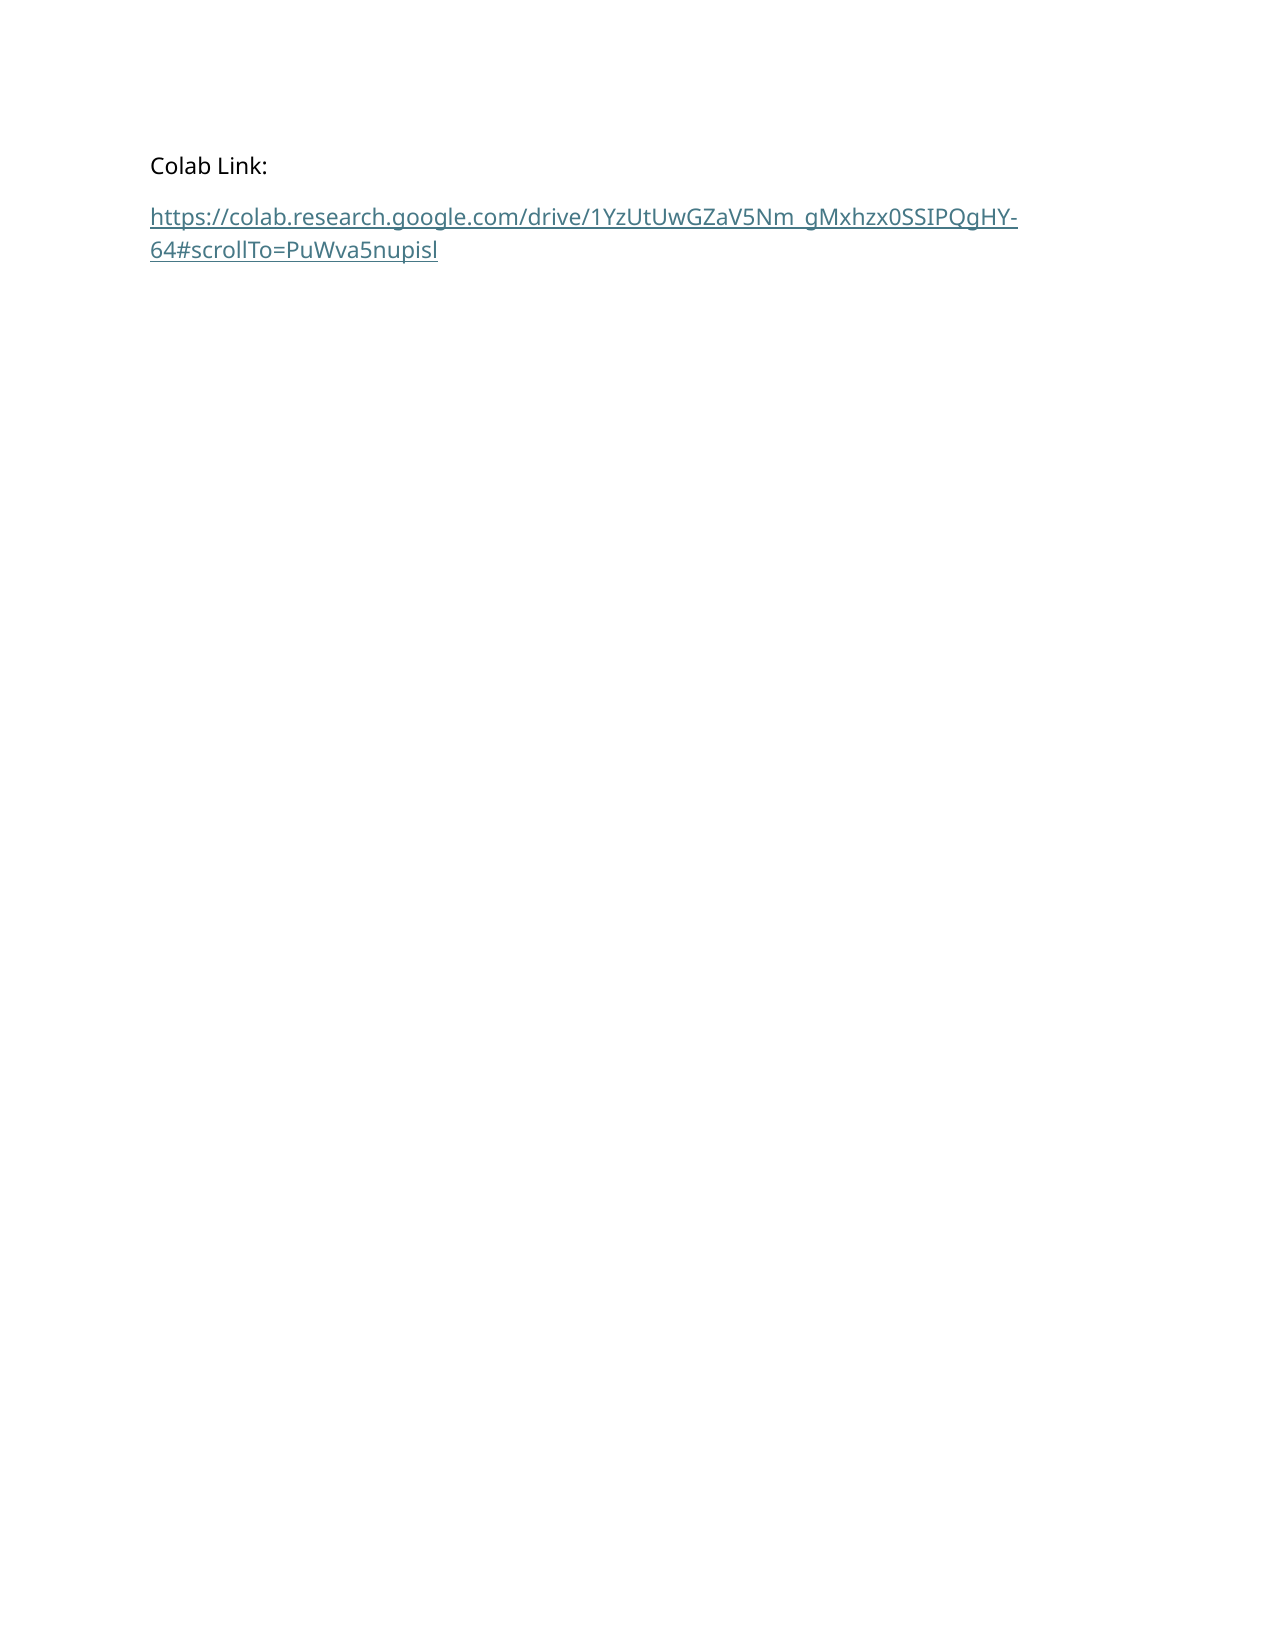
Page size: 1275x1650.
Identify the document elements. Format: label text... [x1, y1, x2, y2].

text Colab Link: [150, 150, 1125, 181]
text https://colab.research.google.com/drive/1YzUtUwGZaV5Nm_gMxhzx0SSIPQgHY-64#scrollTo=PuWva5nupisl [150, 200, 1125, 265]
